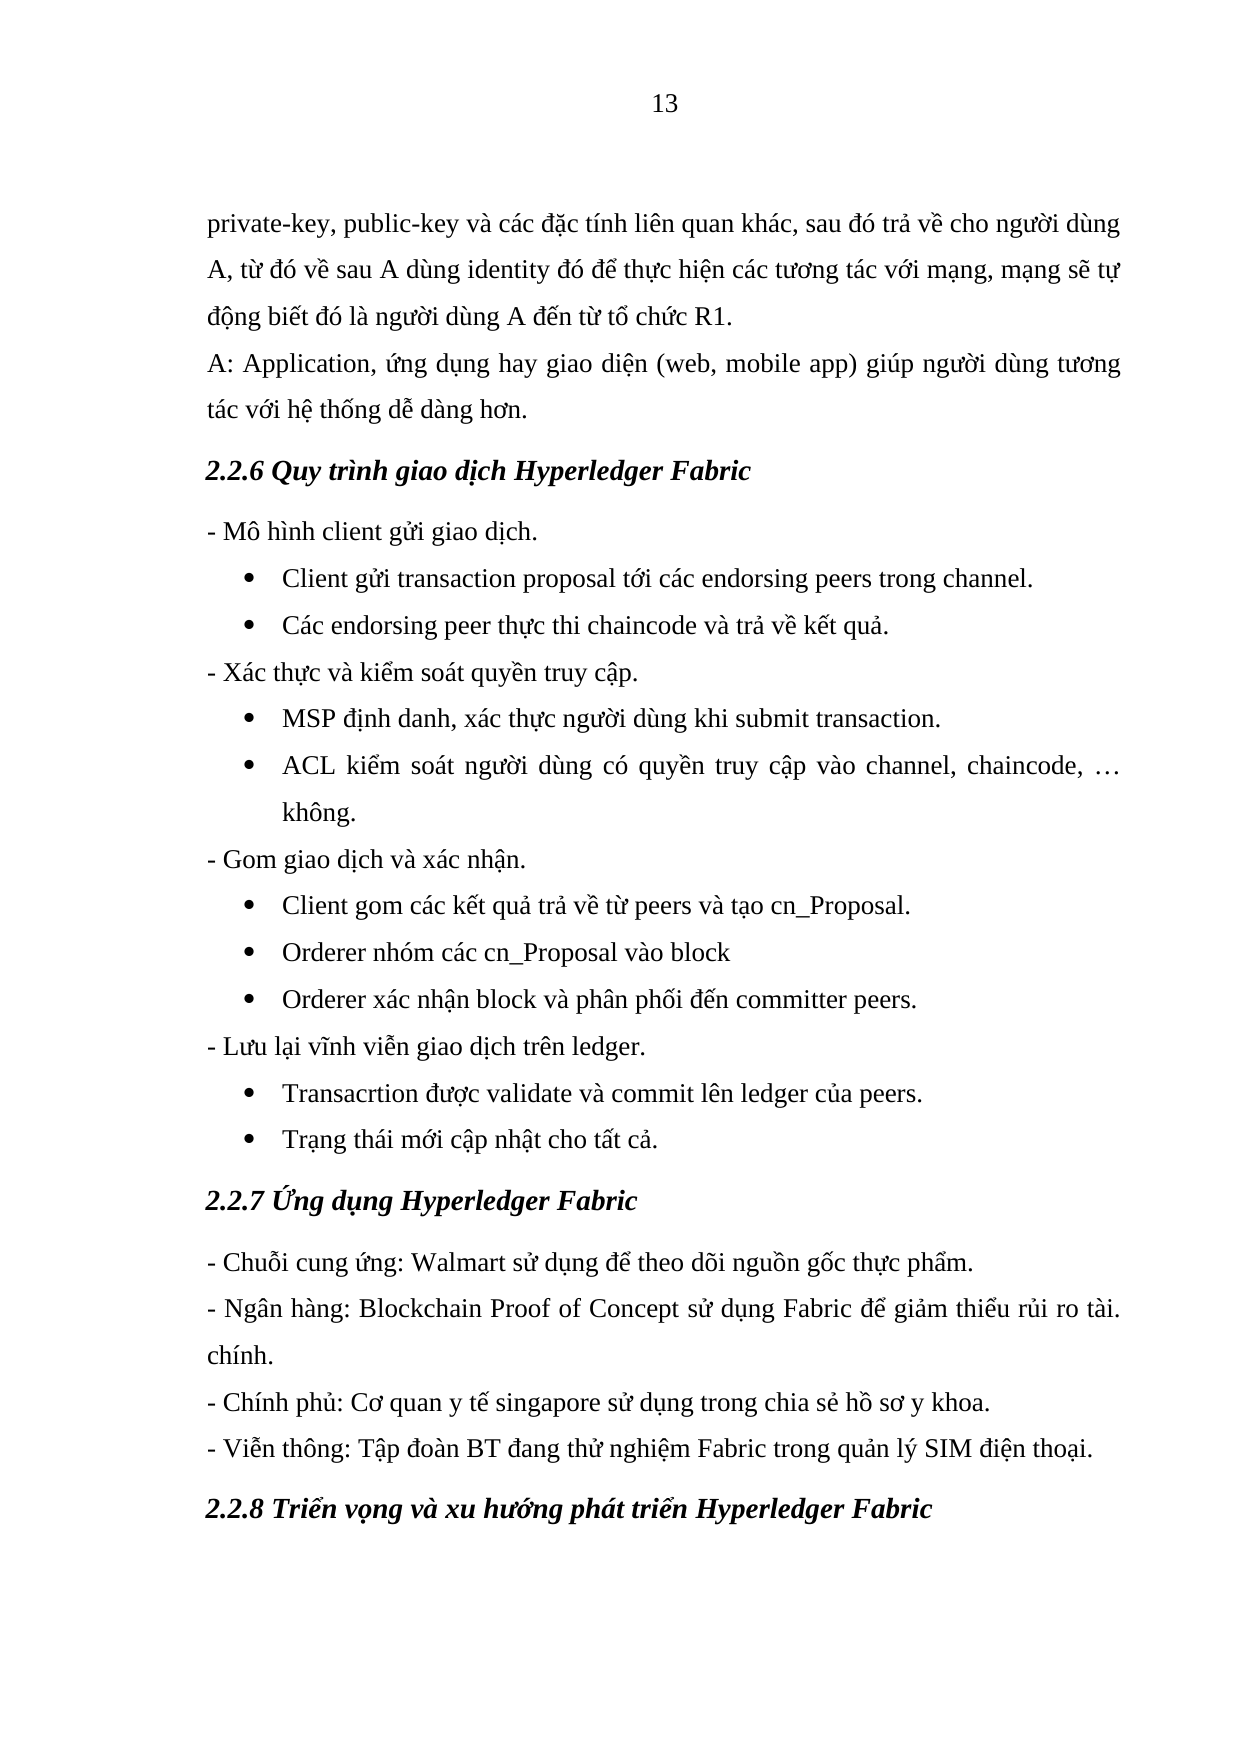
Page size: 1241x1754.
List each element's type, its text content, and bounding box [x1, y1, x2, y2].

text - Gom giao dịch và xác nhận. [207, 843, 1122, 874]
subtitle Ứng dụng Hyperledger Fabric [205, 1183, 1122, 1217]
text - Mô hình client gửi giao dịch. [207, 515, 1122, 547]
list ACL kiểm soát người dùng có quyền truy cập vào channel, chaincode, … không. [244, 749, 1122, 827]
list Trạng thái mới cập nhật cho tất cả. [244, 1124, 1122, 1155]
text - Ngân hàng: Blockchain Proof of Concept sử dụng Fabric để giảm thiểu rủi ro tài. chính. [207, 1292, 1122, 1370]
text - Lưu lại vĩnh viễn giao dịch trên ledger. [207, 1030, 1122, 1061]
list MSP định danh, xác thực người dùng khi submit transaction. [244, 702, 1122, 734]
list Các endorsing peer thực thi chaincode và trả về kết quả. [244, 609, 1122, 640]
list Client gửi transaction proposal tới các endorsing peers trong channel. [244, 562, 1122, 593]
subtitle Quy trình giao dịch Hyperledger Fabric [205, 453, 1122, 486]
text A: Application, ứng dụng hay giao diện (web, mobile app) giúp người dùng tương tác với hệ thống dễ dàng hơn. [207, 347, 1122, 424]
text - Viễn thông: Tập đoàn BT đang thử nghiệm Fabric trong quản lý SIM điện thoại. [207, 1432, 1122, 1464]
text - Chính phủ: Cơ quan y tế singapore sử dụng trong chia sẻ hồ sơ y khoa. [207, 1386, 1122, 1417]
list Transacrtion được validate và commit lên ledger của peers. [244, 1077, 1122, 1108]
list Orderer xác nhận block và phân phối đến committer peers. [244, 983, 1122, 1014]
list Orderer nhóm các cn_Proposal vào block [244, 936, 1122, 968]
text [207, 207, 1122, 331]
text - Chuỗi cung ứng: Walmart sử dụng để theo dõi nguồn gốc thực phẩm. [207, 1246, 1122, 1277]
text - Xác thực và kiểm soát quyền truy cập. [207, 656, 1122, 687]
subtitle Triển vọng và xu hướng phát triển Hyperledger Fabric [205, 1492, 1122, 1525]
list Client gom các kết quả trả về từ peers và tạo cn_Proposal. [244, 889, 1122, 921]
